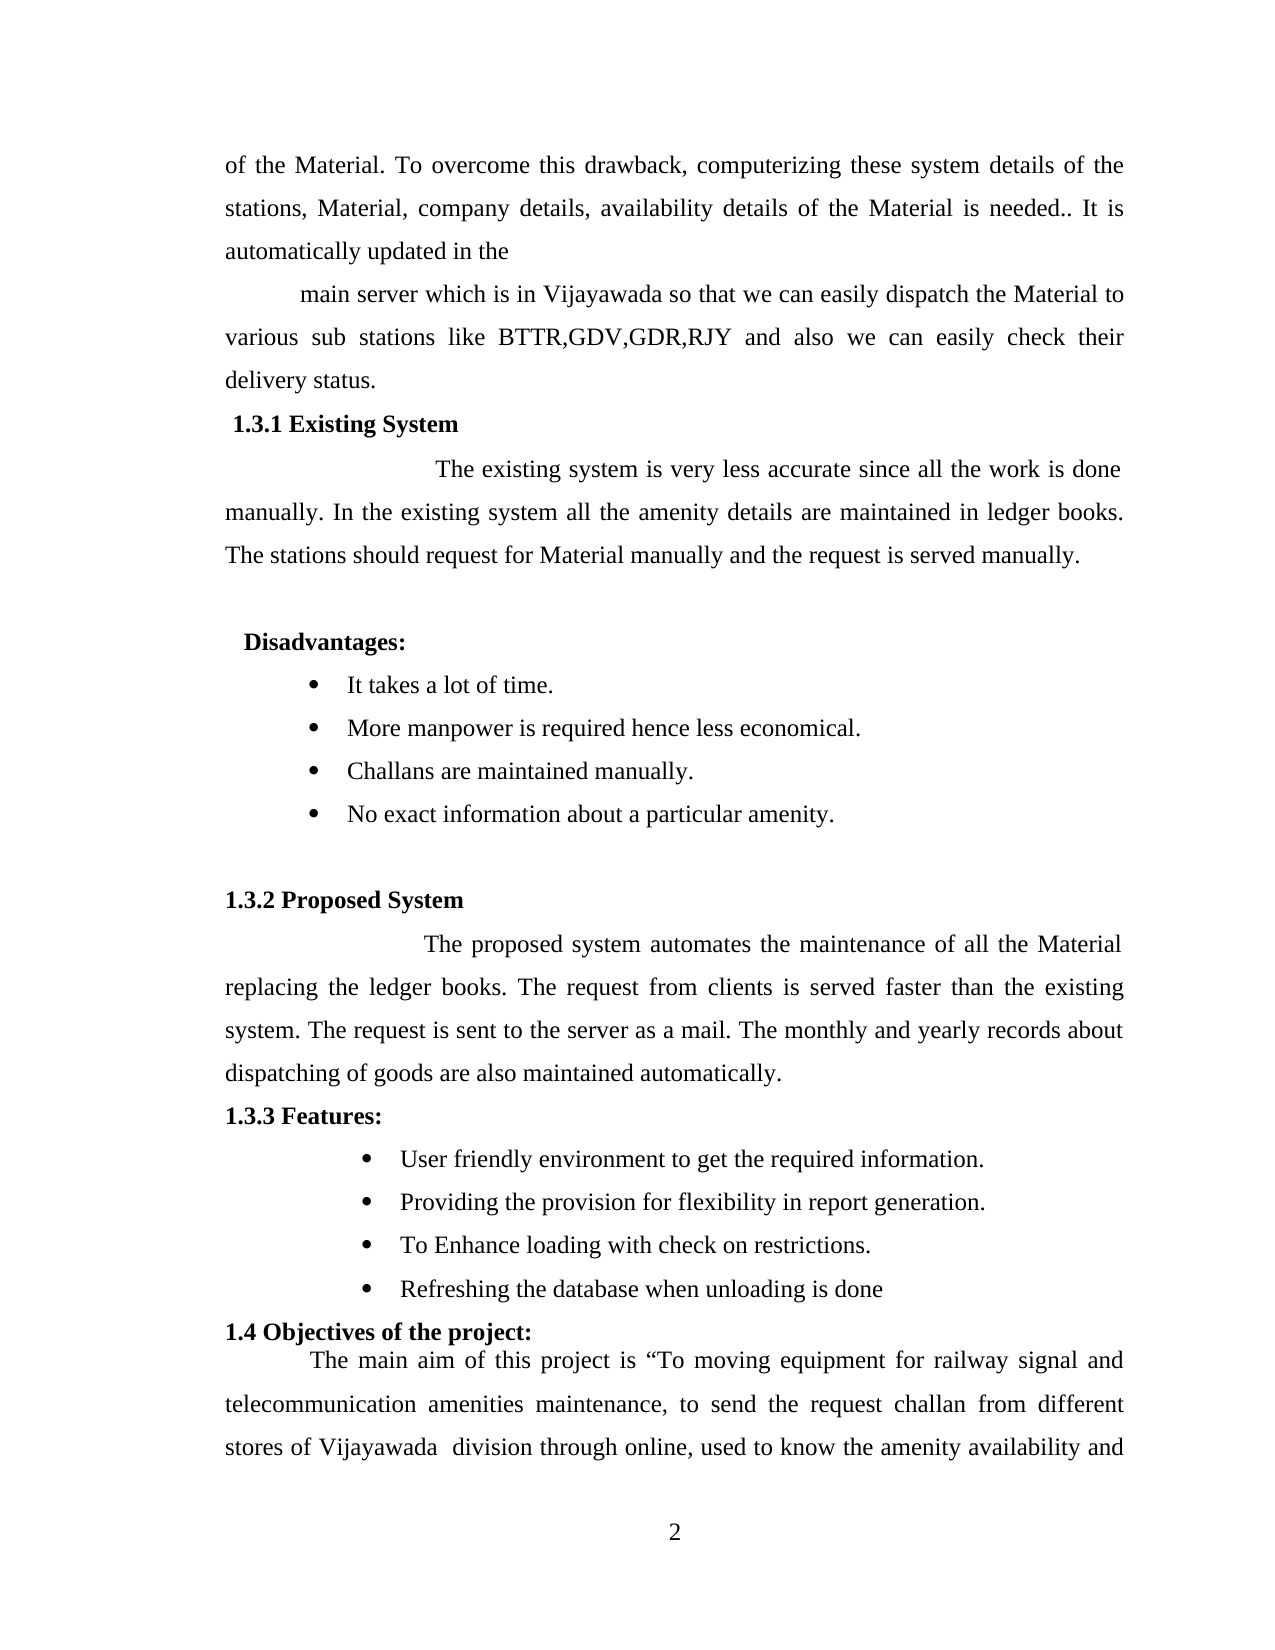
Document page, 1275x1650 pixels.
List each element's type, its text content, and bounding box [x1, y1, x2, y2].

text Disadvantages: [225, 627, 1125, 656]
text 1.3.1 Existing System [225, 409, 1125, 437]
list It takes a lot of time. [309, 670, 1125, 699]
list Refreshing the database when unloading is done [362, 1274, 1125, 1302]
text 1.4 Objectives of the project: [225, 1317, 1125, 1346]
list Providing the provision for flexibility in report generation. [362, 1187, 1125, 1216]
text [225, 1346, 1125, 1461]
text 1.3.2 Proposed System [225, 886, 1125, 914]
list No exact information about a particular amenity. [309, 799, 1125, 828]
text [225, 150, 1125, 265]
list To Enhance loading with check on restrictions. [362, 1231, 1125, 1259]
list Challans are maintained manually. [309, 756, 1125, 785]
text The proposed system automates the maintenance of all the Material replacing the ledger books. The request from clients is served faster than the existing system. The request is sent to the server as a mail. The monthly and yearly records about dispatching of goods are also maintained automatically. [225, 929, 1125, 1087]
text The existing system is very less accurate since all the work is done manually. In the existing system all the amenity details are maintained in ledger books. The stations should request for Material manually and the request is served manually. [225, 454, 1125, 569]
text 1.3.3 Features: [225, 1101, 1125, 1130]
text main server which is in Vijayawada so that we can easily dispatch the Material to various sub stations like BTTR,GDV,GDR,RJY and also we can easily check their delivery status. [225, 279, 1125, 394]
list More manpower is required hence less economical. [309, 713, 1125, 742]
list User friendly environment to get the required information. [362, 1144, 1125, 1173]
